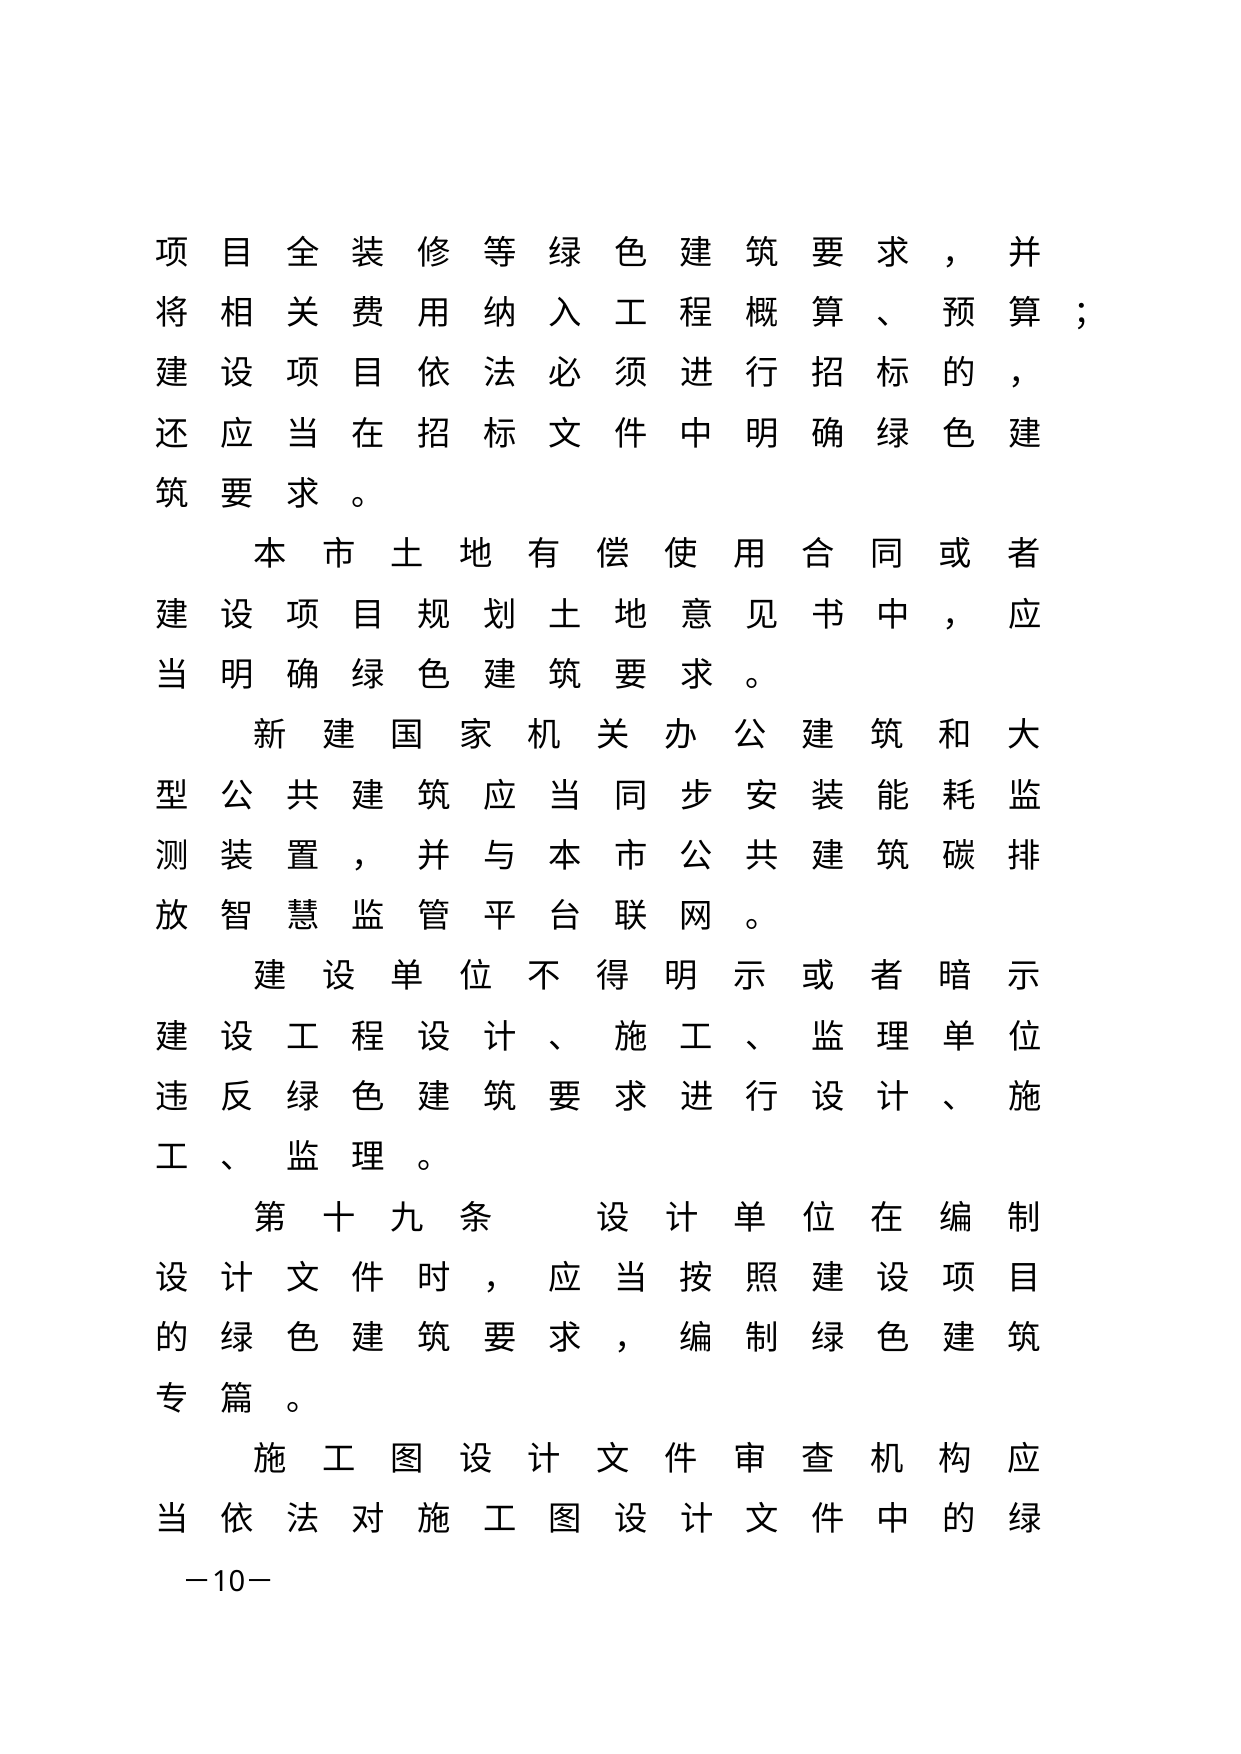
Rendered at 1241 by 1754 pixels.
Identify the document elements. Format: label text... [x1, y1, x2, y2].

text 第十九条 设计单位在编制设计文件时，应当按照建设项目的绿色建筑要求，编制绿色建筑专篇。 [155, 1184, 1073, 1426]
text 本市土地有偿使用合同或者建设项目规划土地意见书中，应当明确绿色建筑要求。 [155, 521, 1073, 702]
text 施工图设计文件审查机构应当依法对施工图设计文件中的绿色建筑专篇内容进行审查。经审查通过的绿色建筑专篇内容不得擅自变更；涉及主要内容变更的，应当按照规定重新报送审查。 [155, 1426, 1073, 1546]
text 建设单位不得明示或者暗示建设工程设计、施工、监理单位违反绿色建筑要求进行设计、施工、监理。 [155, 943, 1073, 1184]
text 新建国家机关办公建筑和大型公共建筑应当同步安装能耗监测装置，并与本市公共建筑碳排放智慧监管平台联网。 [155, 702, 1073, 943]
text 第十八条 建设单位应当在立项文件、建设工程合同中，按照本市有关规定明确绿色建筑星级、能耗、绿色建材使用、可再生能源利用、装配式建造、住宅项目全装修等绿色建筑要求，并将相关费用纳入工程概算、预算；建设项目依法必须进行招标的，还应当在招标文件中明确绿色建筑要求。 [155, 219, 1073, 521]
